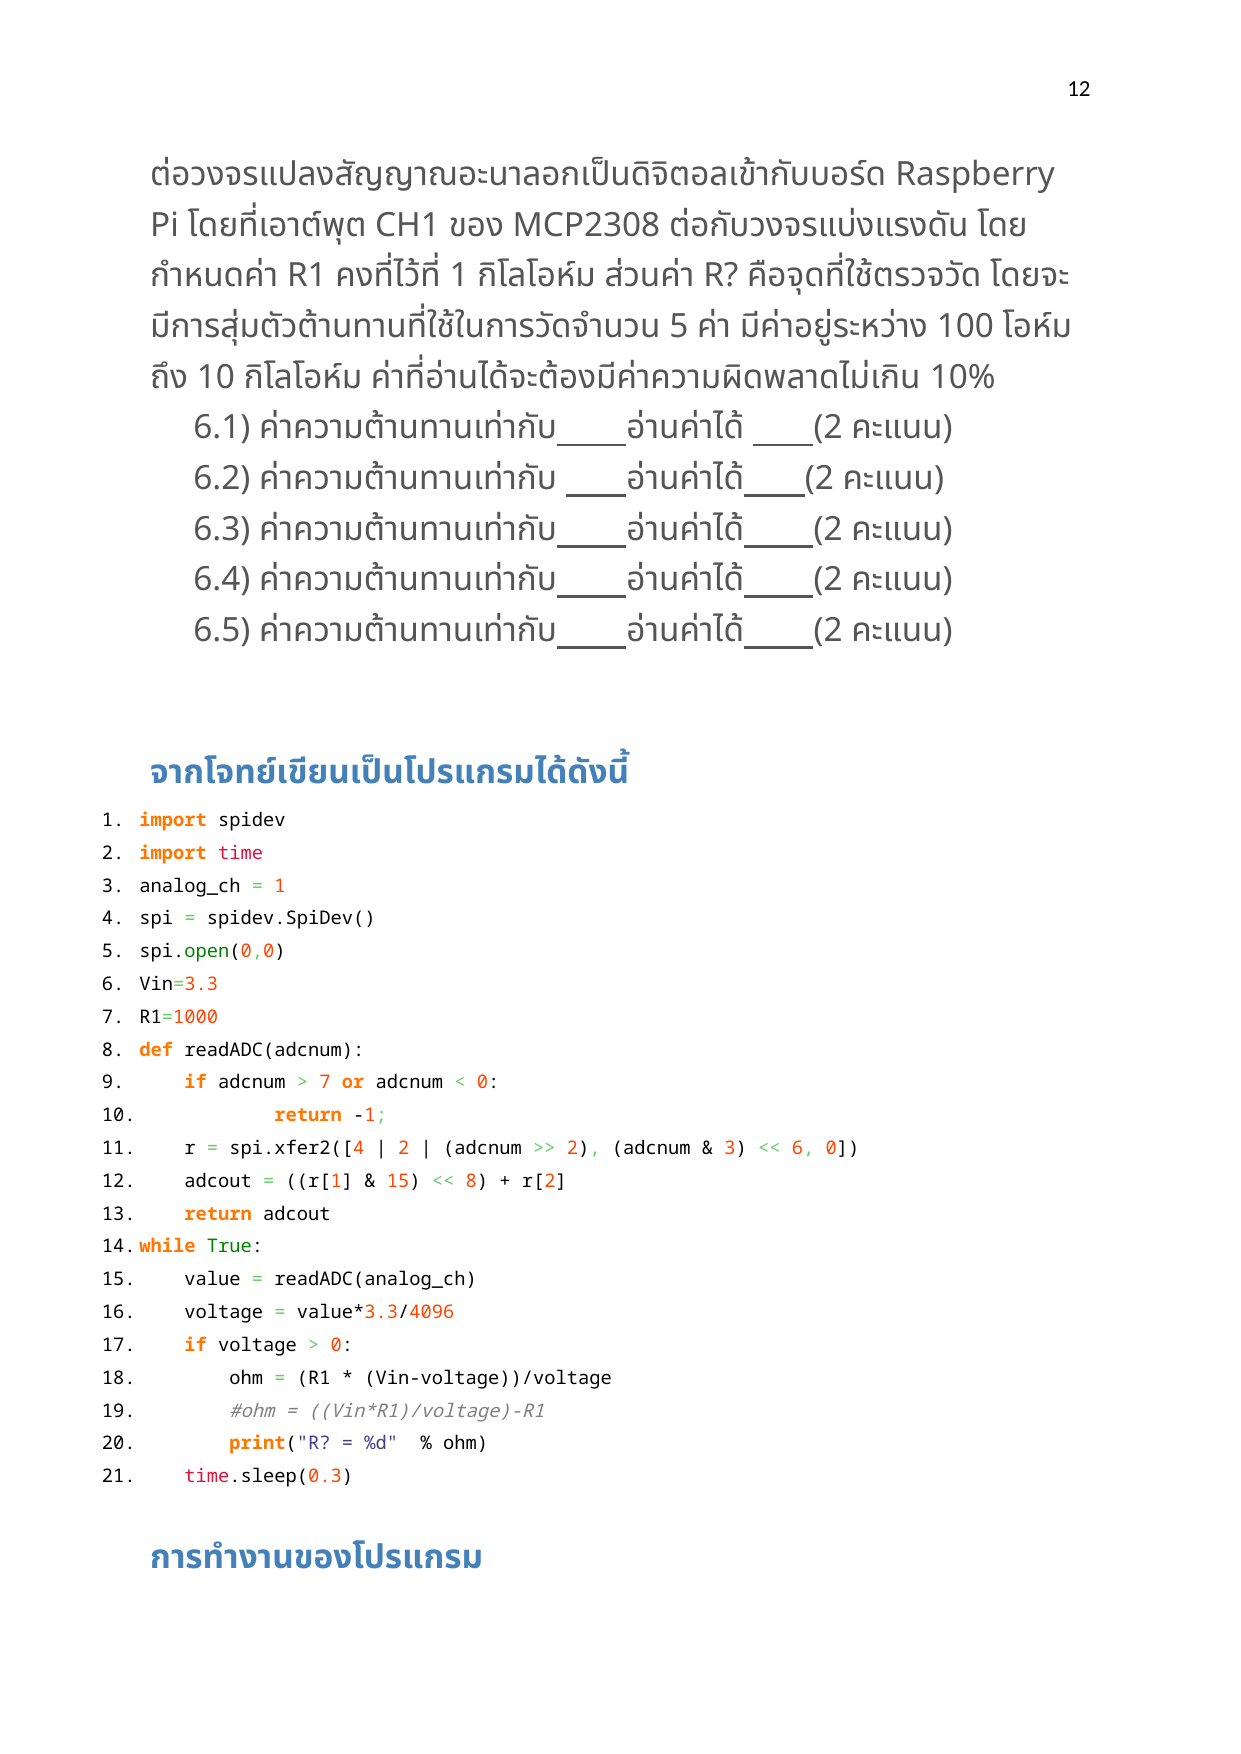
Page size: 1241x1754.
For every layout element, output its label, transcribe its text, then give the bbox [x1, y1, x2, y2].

list if adcnum > 7 or adcnum < 0: [102, 1061, 1090, 1094]
list Vin=3.3 [102, 963, 1090, 996]
list import spidev [102, 799, 1090, 832]
text การทำงานของโปรแกรม [150, 1533, 1090, 1584]
list #ohm = ((Vin*R1)/voltage)-R1 [102, 1389, 1090, 1422]
list value = readADC(analog_ch) [102, 1258, 1090, 1291]
list return adcout [102, 1193, 1090, 1226]
list time.sleep(0.3) [102, 1455, 1090, 1488]
list if voltage > 0: [102, 1324, 1090, 1357]
list print("R? = %d" % ohm) [102, 1422, 1090, 1455]
list r = spi.xfer2([4 | 2 | (adcnum >> 2), (adcnum & 3) << 6, 0]) [102, 1127, 1090, 1160]
list spi.open(0,0) [102, 930, 1090, 963]
text ต่อวงจรแปลงสัญญาณอะนาลอกเป็นดิจิตอลเข้ากับบอร์ด Raspberry Pi โดยที่เอาต์พุต CH1 ของ MCP2308 ต่อกับวงจรแบ่งแรงดัน โดยกำหนดค่า R1 คงที่ไว้ที่ 1 กิโลโอห์ม ส่วนค่า R? คือจุดที่ใช้ตรวจวัด โดยจะมีการสุ่มตัวต้านทานที่ใช้ในการวัดจำนวน 5 ค่า มีค่าอยู่ระหว่าง 100 โอห์ม ถึง 10 กิโลโอห์ม ค่าที่อ่านได้จะต้องมีค่าความผิดพลาดไม่เกิน 10% 6.1) ค่าความต้านทานเท่ากับ อ่านค่าได้ (2 คะแนน) 6.2) ค่าความต้านทานเท่ากับ อ่านค่าได้ (2 คะแนน) 6.3) ค่าความต้านทานเท่ากับ อ่านค่าได้ (2 คะแนน) 6.4) ค่าความต้านทานเท่ากับ อ่านค่าได้ (2 คะแนน) 6.5) ค่าความต้านทานเท่ากับ อ่านค่าได้ (2 คะแนน) [150, 150, 1090, 656]
list spi = spidev.SpiDev() [102, 897, 1090, 930]
list adcout = ((r[1] & 15) << 8) + r[2] [102, 1160, 1090, 1193]
list analog_ch = 1 [102, 864, 1090, 897]
list voltage = value*3.3/4096 [102, 1291, 1090, 1324]
list import time [102, 832, 1090, 864]
list def readADC(adcnum): [102, 1029, 1090, 1061]
list R1=1000 [102, 996, 1090, 1029]
list while True: [102, 1226, 1090, 1258]
list return -1; [102, 1094, 1090, 1127]
text จากโจทย์เขียนเป็นโปรแกรมได้ดังนี้ [150, 748, 1090, 799]
list ohm = (R1 * (Vin-voltage))/voltage [102, 1357, 1090, 1389]
